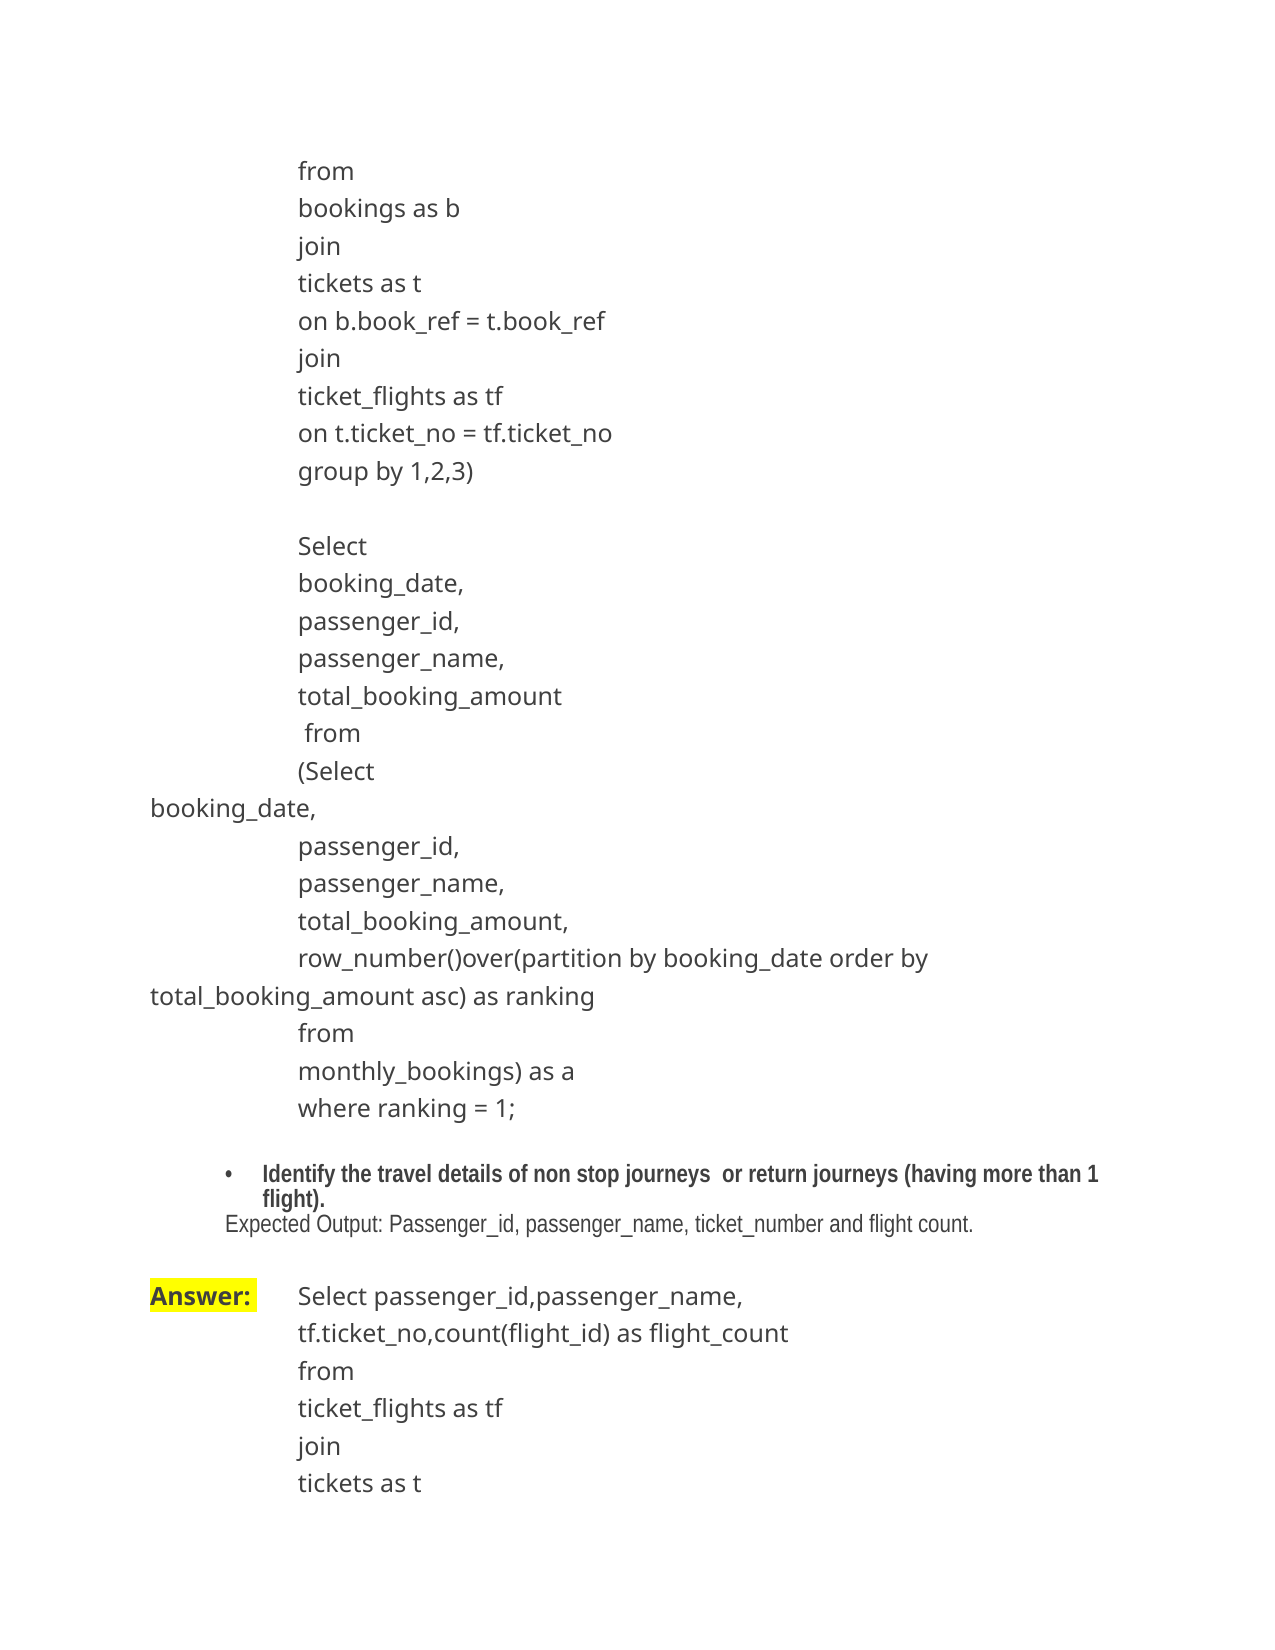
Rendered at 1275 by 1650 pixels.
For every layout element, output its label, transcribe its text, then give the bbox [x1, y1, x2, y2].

text booking_date, [150, 562, 1125, 600]
text join [150, 225, 1125, 262]
text passenger_name, [150, 637, 1125, 675]
text Select [150, 525, 1125, 562]
text on b.book_ref = t.book_ref [150, 300, 1125, 337]
list Identify the travel details of non stop journeys or return journeys (having more than 1 flight). [225, 1162, 1125, 1212]
text total_booking_amount, [150, 900, 1125, 937]
text row_number()over(partition by booking_date order by total_booking_amount asc) as ranking [150, 937, 1125, 1012]
text from [150, 1012, 1125, 1050]
text tickets as t [150, 1462, 1125, 1500]
text join [150, 337, 1125, 375]
text where ranking = 1; [150, 1087, 1125, 1125]
text on t.ticket_no = tf.ticket_no [150, 412, 1125, 450]
text ticket_flights as tf [150, 1387, 1125, 1425]
text group by 1,2,3) [150, 450, 1125, 487]
text Expected Output: Passenger_id, passenger_name, ticket_number and flight count. [225, 1212, 1125, 1237]
text ticket_flights as tf [150, 375, 1125, 412]
text Answer: Select passenger_id,passenger_name, [150, 1275, 1125, 1312]
text total_booking_amount [150, 675, 1125, 712]
text bookings as b [150, 187, 1125, 225]
text from [150, 1350, 1125, 1387]
text join [150, 1425, 1125, 1462]
text (Select booking_date, [150, 750, 1125, 825]
text passenger_id, [150, 825, 1125, 862]
text passenger_id, [150, 600, 1125, 637]
text from [150, 712, 1125, 750]
text tf.ticket_no,count(flight_id) as flight_count [150, 1312, 1125, 1350]
text passenger_name, [150, 862, 1125, 900]
text monthly_bookings) as a [150, 1050, 1125, 1087]
text from [150, 150, 1125, 187]
text tickets as t [150, 262, 1125, 300]
